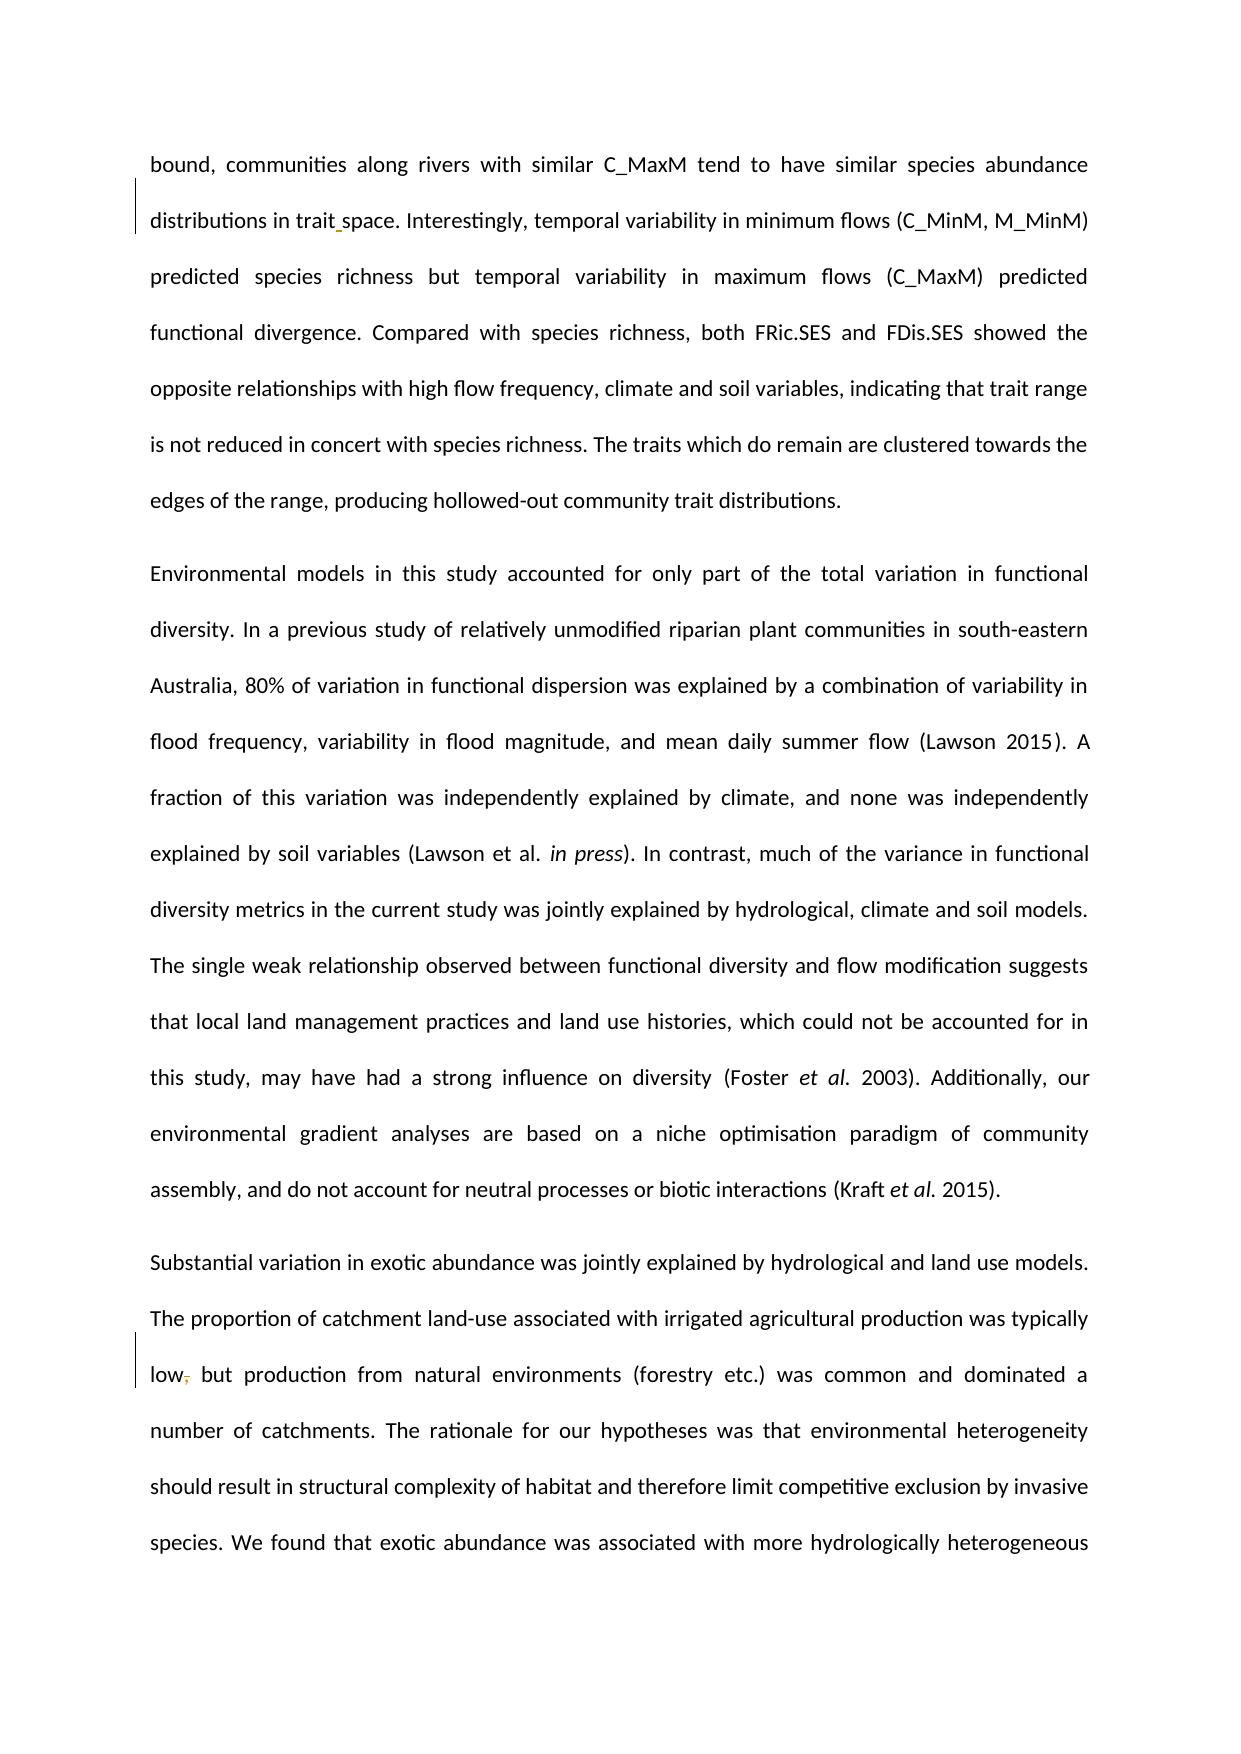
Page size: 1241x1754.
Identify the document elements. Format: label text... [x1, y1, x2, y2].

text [150, 150, 1090, 514]
text Environmental models in this study accounted for only part of the total variation in functional diversity. In a previous study of relatively unmodified riparian plant communities in south-eastern Australia, 80% of variation in functional dispersion was explained by a combination of variability in flood frequency, variability in flood magnitude, and mean daily summer flow (Lawson 2015). A fraction of this variation was independently explained by climate, and none was independently explained by soil variables (Lawson et al. in press). In contrast, much of the variance in functional diversity metrics in the current study was jointly explained by hydrological, climate and soil models. The single weak relationship observed between functional diversity and flow modification suggests that local land management practices and land use histories, which could not be accounted for in this study, may have had a strong influence on diversity (Foster et al. 2003). Additionally, our environmental gradient analyses are based on a niche optimisation paradigm of community assembly, and do not account for neutral processes or biotic interactions (Kraft et al. 2015). [150, 559, 1090, 1203]
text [150, 1248, 1090, 1556]
